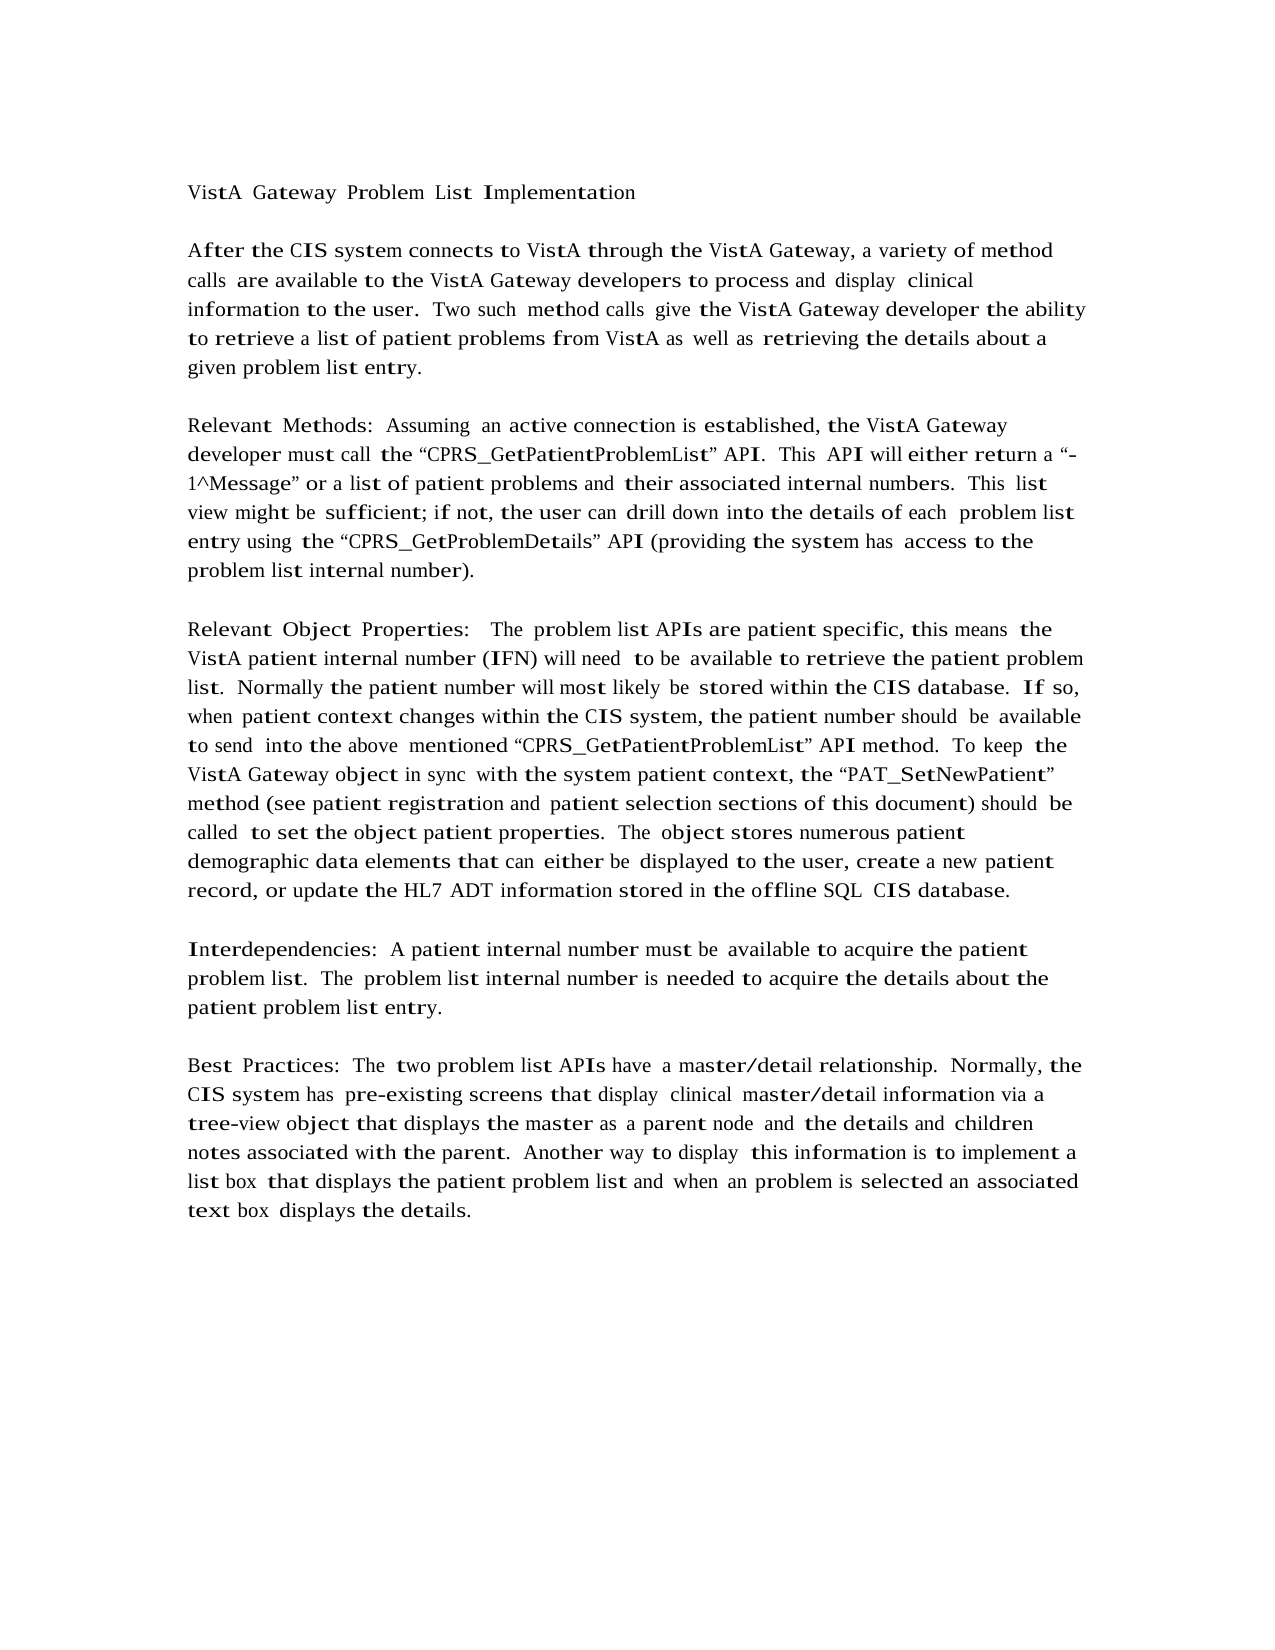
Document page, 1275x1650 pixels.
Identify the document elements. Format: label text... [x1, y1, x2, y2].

text information to the user. Two such method calls give the VistA Gateway developer the ability to retrieve a list of patient problems from VistA as well as retrieving the details about a given problem list entry. [187, 297, 1091, 379]
text Best Practices: The two problem list APIs have a master/detail relationship. Normally, the CIS system has pre-existing screens that display clinical master/detail information via a tree-view object that displays the master as a parent node and the details and children notes associated with the parent. Another way to display this information is to implement a list box that displays the patient problem list and when an problem is selected an associated text box displays the details. [187, 1053, 1085, 1222]
text 1^Message” or a list of patient problems and their associated internal numbers. This list view might be sufficient; if not, the user can drill down into the details of each problem list entry using the “CPRS_GetProblemDetails” API (providing the system has access to the problem list internal number). [187, 471, 1079, 582]
text Interdependencies: A patient internal number must be available to acquire the patient problem list. The problem list internal number is needed to acquire the details about the patient problem list entry. [187, 936, 1054, 1019]
text Relevant Methods: Assuming an active connection is established, the VistA Gateway developer must call the “CPRS_GetPatientProblemList” API. This API will either return a “- [187, 413, 1082, 466]
text After the CIS system connects to VistA through the VistA Gateway, a variety of method calls are available to the VistA Gateway developers to process and display clinical [187, 238, 1059, 292]
text VistA Gateway Problem List Implementation [187, 180, 1102, 204]
text Relevant Object Properties: The problem list APIs are patient specific, this means the VistA patient internal number (IFN) will need to be available to retrieve the patient problem list. Normally the patient number will most likely be stored within the CIS database. If so, when patient context changes within the CIS system, the patient number should be available to send into the above mentioned “CPRS_GetPatientProblemList” API method. To keep the VistA Gateway object in sync with the system patient context, the “PAT_SetNewPatient” method (see patient registration and patient selection sections of this document) should be called to set the object patient properties. The object stores numerous patient demographic data elements that can either be displayed to the user, create a new patient record, or update the HL7 ADT information stored in the offline SQL CIS database. [187, 617, 1088, 902]
